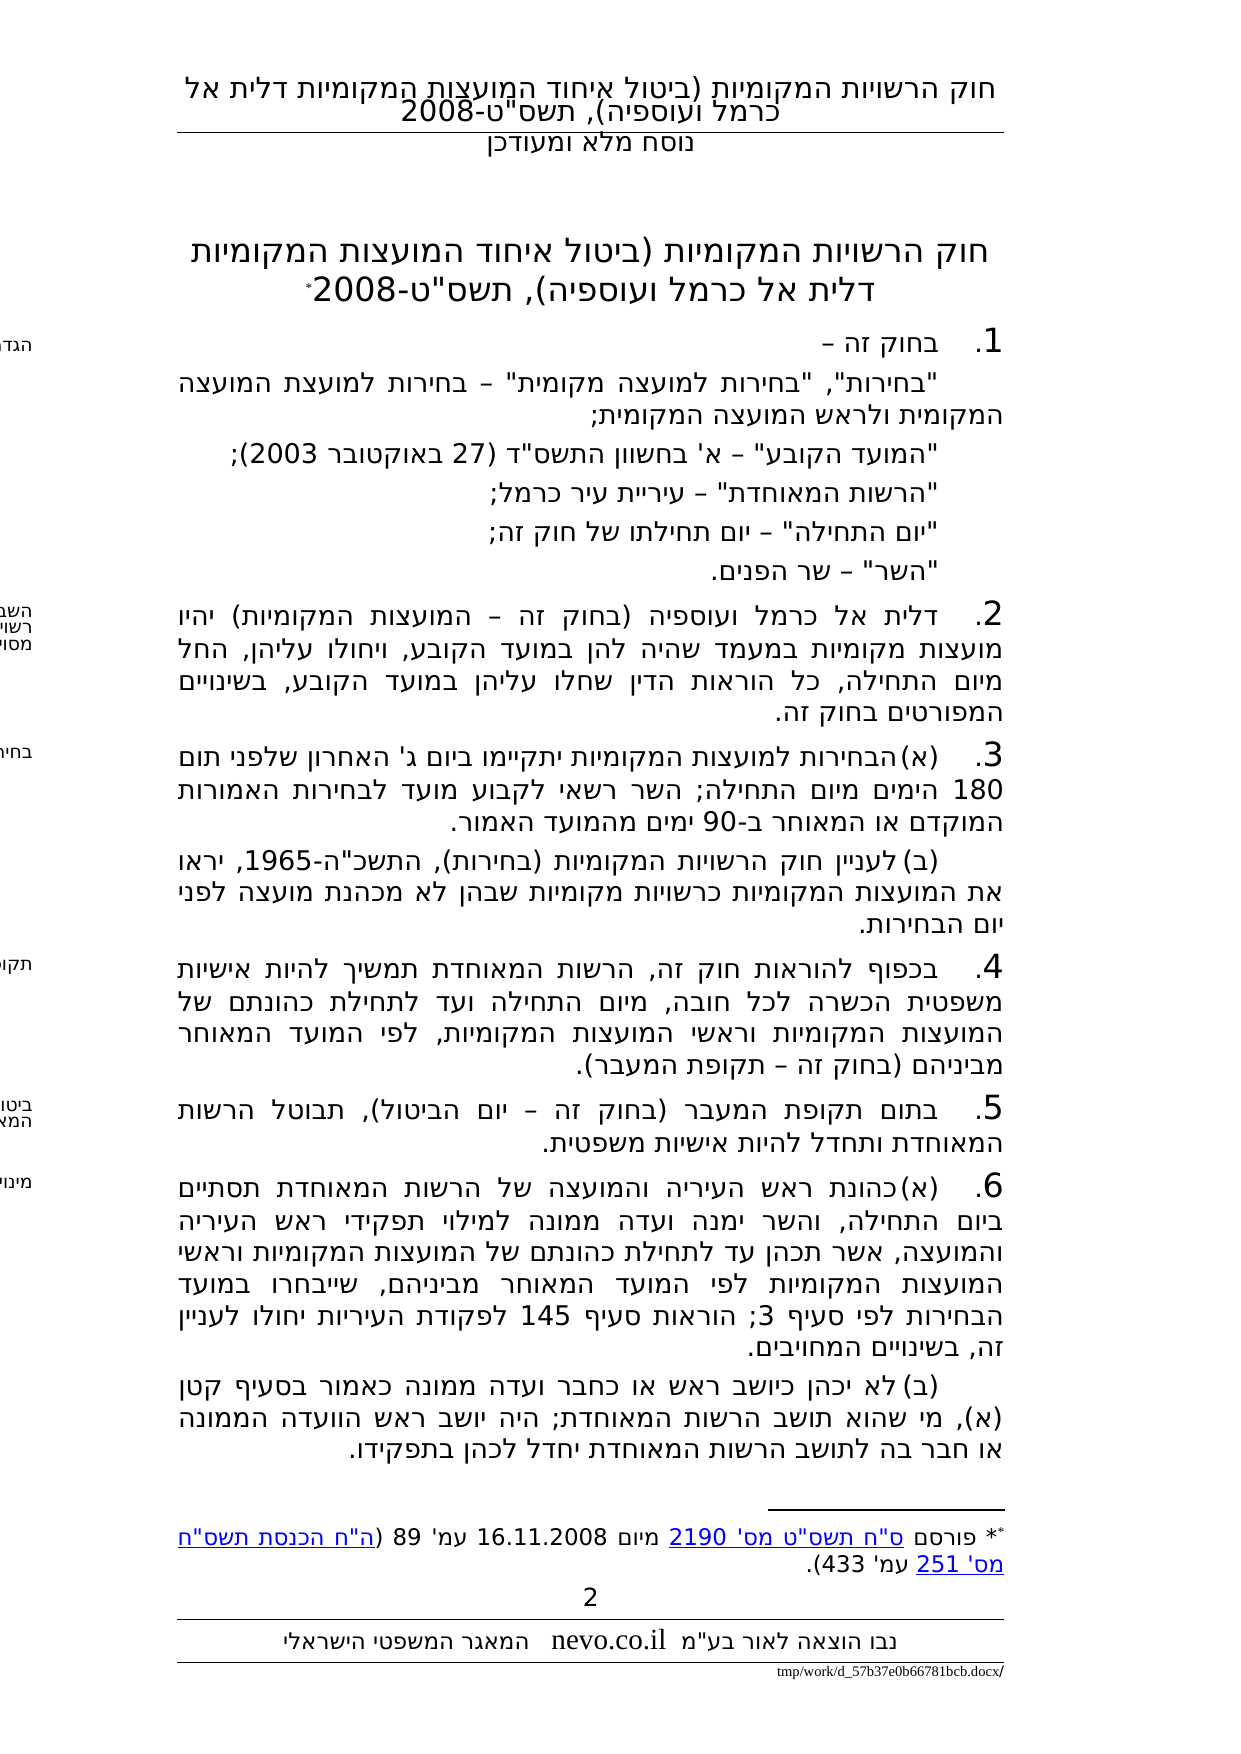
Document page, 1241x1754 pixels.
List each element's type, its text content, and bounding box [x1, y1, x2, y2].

text "הרשות המאוחדת" – עיריית עיר כרמל; [177, 477, 1004, 509]
text 6. (א) כהונת ראש העיריה והמועצה של הרשות המאוחדת תסתיים ביום התחילה, והשר ימנה ועדה ממונה למילוי תפקידי ראש העיריה והמועצה, אשר תכהן עד לתחילת כהונתם של המועצות המקומיות וראשי המועצות המקומיות לפי המועד המאוחר מביניהם, שייבחרו במועד הבחירות לפי סעיף 3; הוראות סעיף 145 לפקודת העיריות יחולו לעניין זה, בשינויים המחויבים. [177, 1166, 1004, 1363]
text 3. (א) הבחירות למועצות המקומיות יתקיימו ביום ג' האחרון שלפני תום 180 הימים מיום התחילה; השר רשאי לקבוע מועד לבחירות האמורות המוקדם או המאוחר ב-90 ימים מהמועד האמור. [177, 736, 1004, 838]
text (ב) לעניין חוק הרשויות המקומיות (בחירות), התשכ"ה-1965, יראו את המועצות המקומיות כרשויות מקומיות שבהן לא מכהנת מועצה לפני יום הבחירות. [177, 845, 1004, 940]
text 2. דלית אל כרמל ועוספיה (בחוק זה – המועצות המקומיות) יהיו מועצות מקומיות במעמד שהיה להן במועד הקובע, ויחולו עליהן, החל מיום התחילה, כל הוראות הדין שחלו עליהן במועד הקובע, בשינויים המפורטים בחוק זה. [177, 594, 1004, 728]
text "יום התחילה" – יום תחילתו של חוק זה; [177, 516, 1004, 548]
text 4. בכפוף להוראות חוק זה, הרשות המאוחדת תמשיך להיות אישיות משפטית הכשרה לכל חובה, מיום התחילה ועד לתחילת כהונתם של המועצות המקומיות וראשי המועצות המקומיות, לפי המועד המאוחר מביניהם (בחוק זה – תקופת המעבר). [177, 947, 1004, 1081]
text "בחירות", "בחירות למועצה מקומית" – בחירות למועצת המועצה המקומית ולראש המועצה המקומית; [177, 368, 1004, 431]
text "השר" – שר הפנים. [177, 556, 1004, 587]
text חוק הרשויות המקומיות (ביטול איחוד המועצות המקומיות דלית אל כרמל ועוספיה), תשס"ט-2008* [177, 231, 1004, 309]
text 5. בתום תקופת המעבר (בחוק זה – יום הביטול), תבוטל הרשות המאוחדת ותחדל להיות אישיות משפטית. [177, 1088, 1004, 1159]
text 1. בחוק זה – [177, 321, 1004, 360]
text "המועד הקובע" – א' בחשוון התשס"ד (27 באוקטובר 2003); [177, 438, 1004, 470]
text (ב) לא יכהן כיושב ראש או כחבר ועדה ממונה כאמור בסעיף קטן (א), מי שהוא תושב הרשות המאוחדת; היה יושב ראש הוועדה הממונה או חבר בה לתושב הרשות המאוחדת יחדל לכהן בתפקידו. [177, 1370, 1004, 1465]
